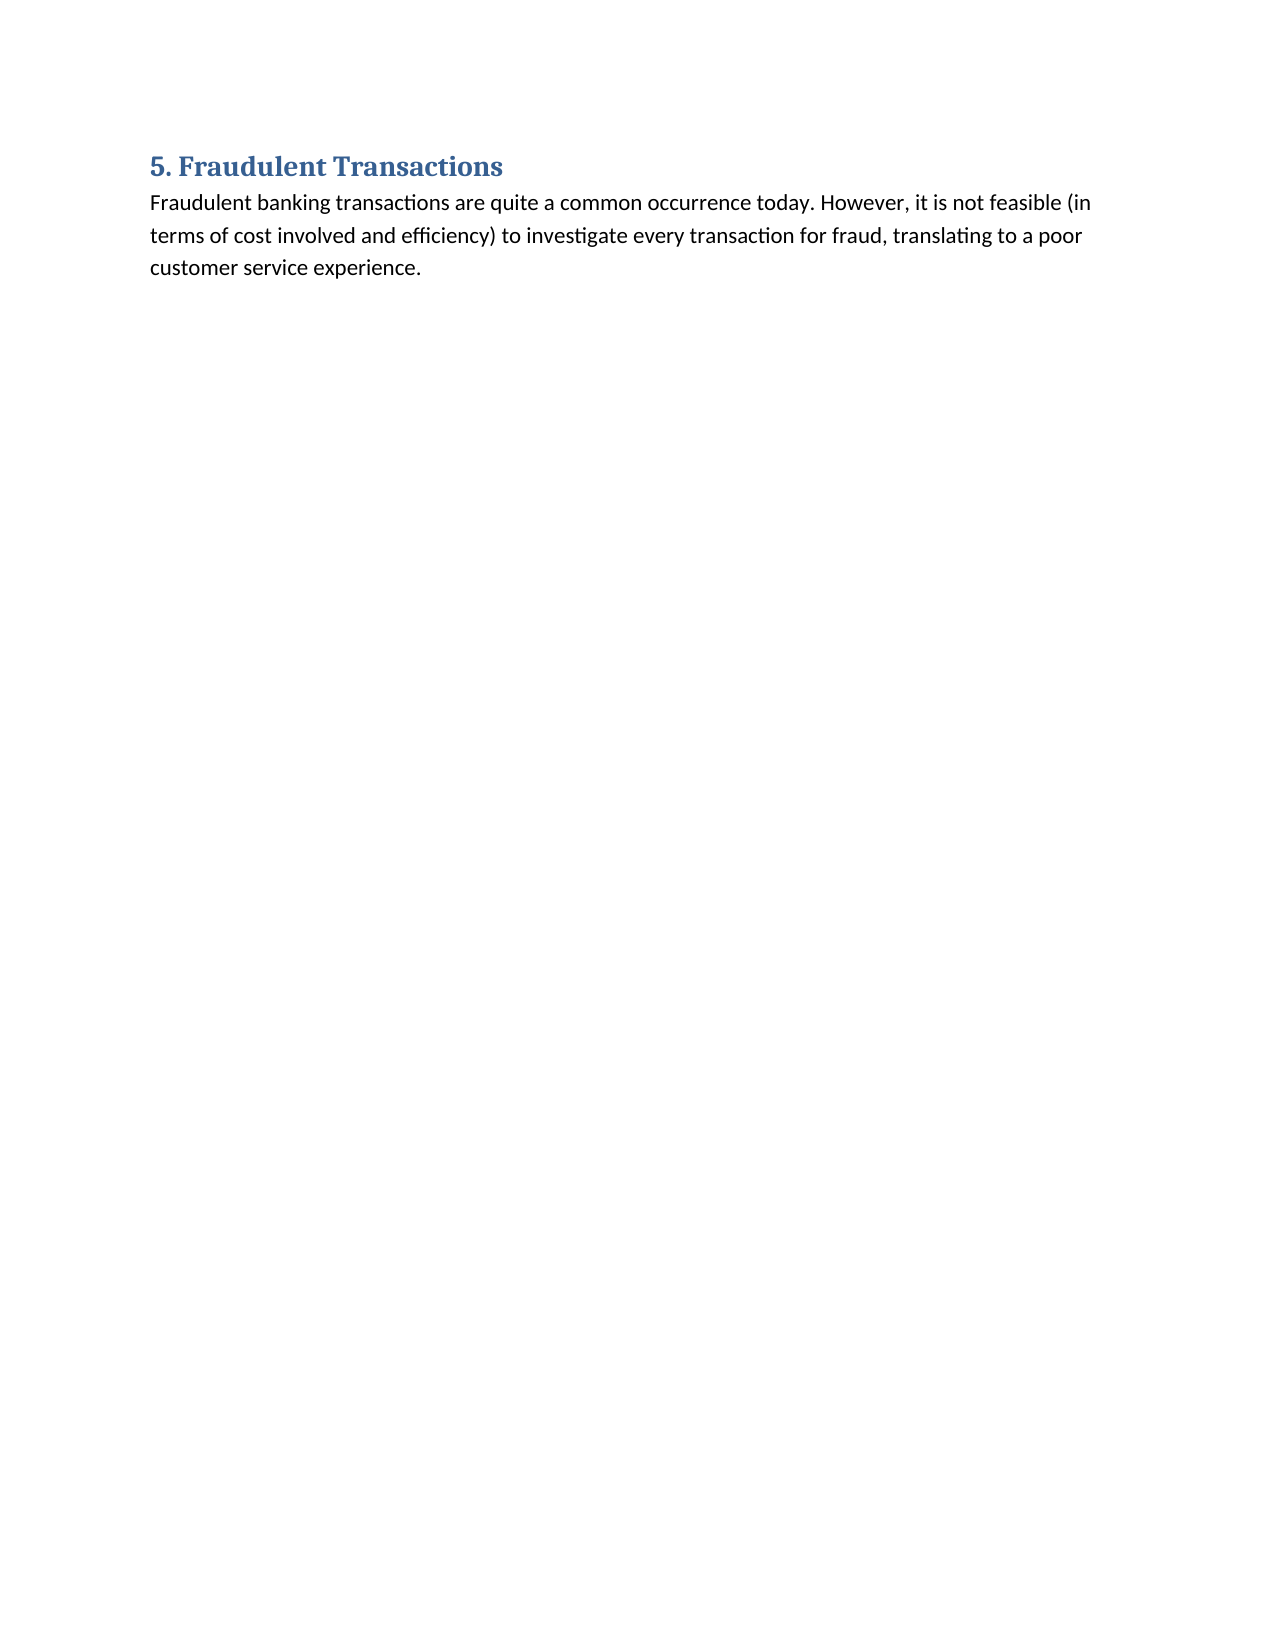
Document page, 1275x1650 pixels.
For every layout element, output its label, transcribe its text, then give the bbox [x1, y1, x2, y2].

text Fraudulent banking transactions are quite a common occurrence today. However, it is not feasible (in terms of cost involved and efficiency) to investigate every transaction for fraud, translating to a poor customer service experience. [150, 188, 1125, 281]
subtitle 5. Fraudulent Transactions [150, 150, 1125, 183]
